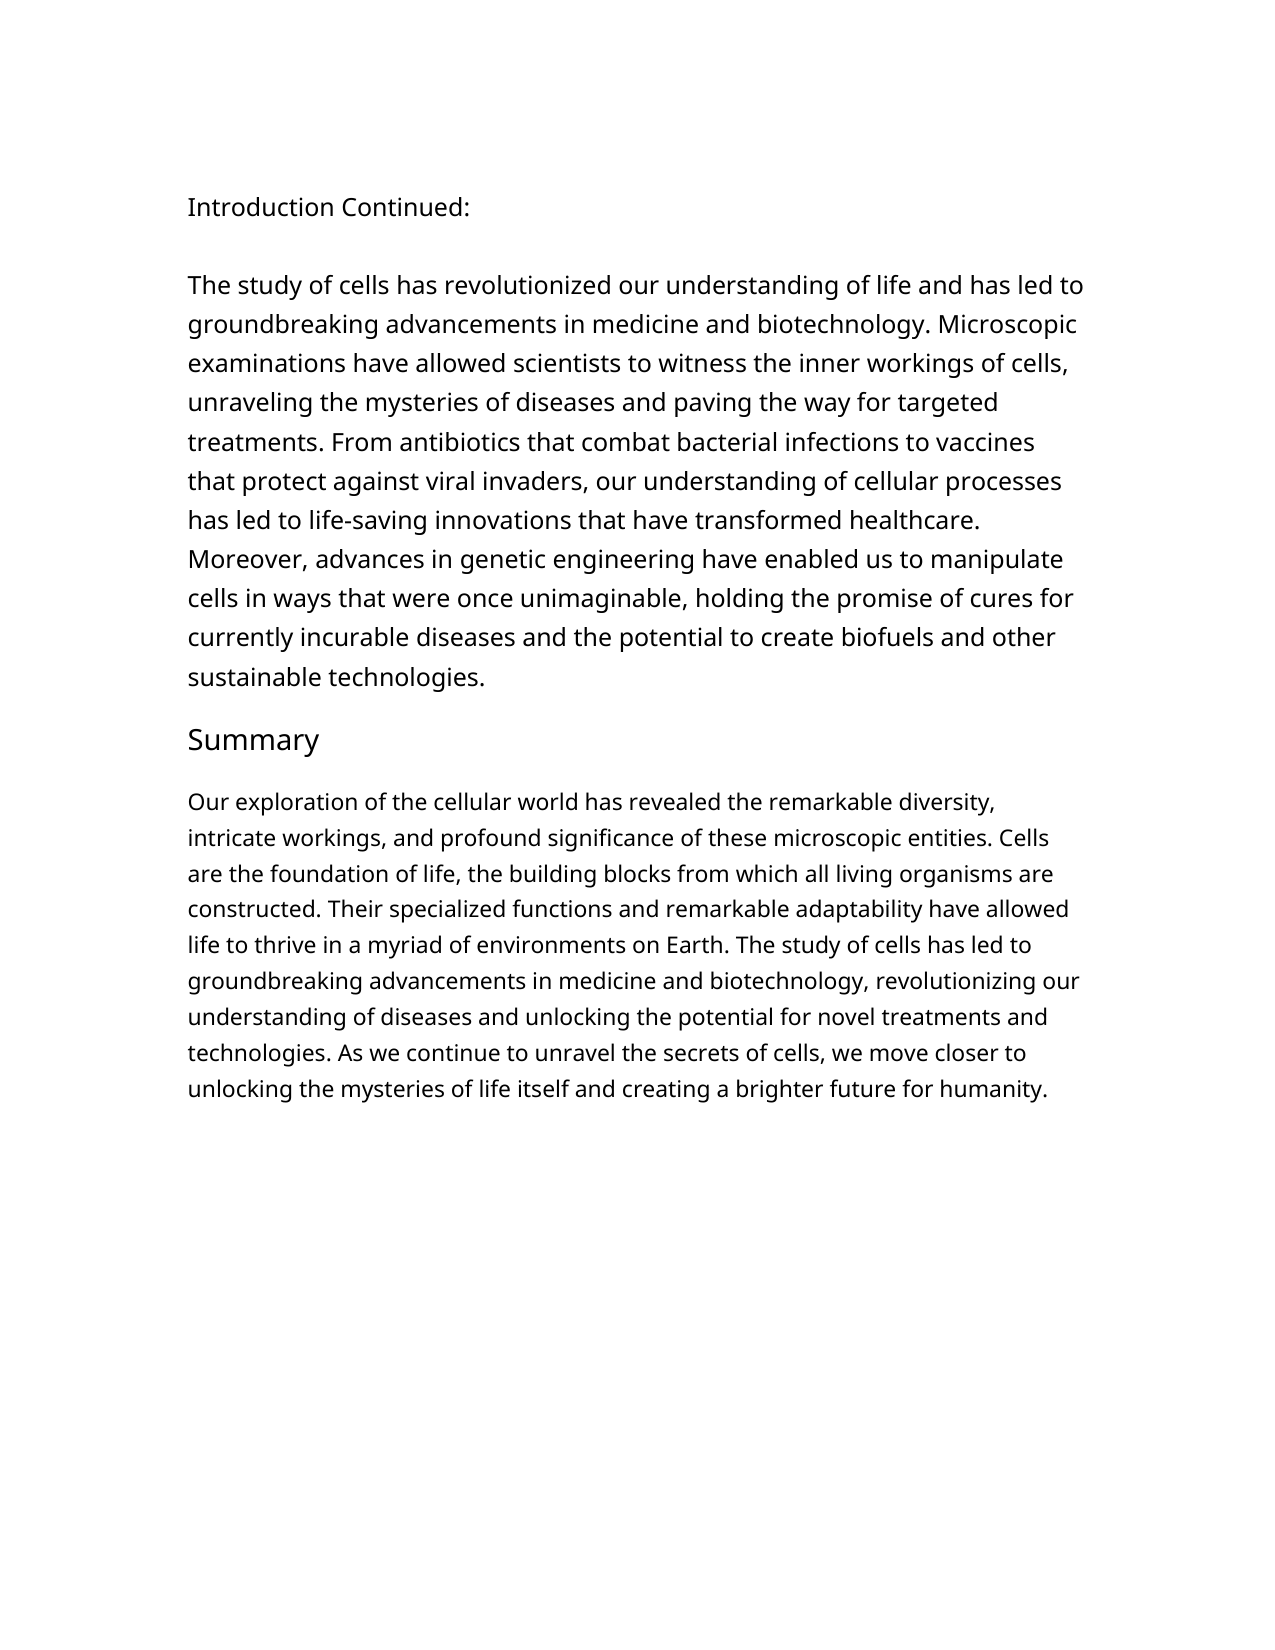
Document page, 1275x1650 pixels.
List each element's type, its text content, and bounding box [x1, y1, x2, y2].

text Our exploration of the cellular world has revealed the remarkable diversity, intricate workings, and profound significance of these microscopic entities. Cells are the foundation of life, the building blocks from which all living organisms are constructed. Their specialized functions and remarkable adaptability have allowed life to thrive in a myriad of environments on Earth. The study of cells has led to groundbreaking advancements in medicine and biotechnology, revolutionizing our understanding of diseases and unlocking the potential for novel treatments and technologies. As we continue to unravel the secrets of cells, we move closer to unlocking the mysteries of life itself and creating a brighter future for humanity. [187, 786, 1087, 1104]
text Summary [187, 719, 1087, 759]
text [187, 150, 1087, 693]
